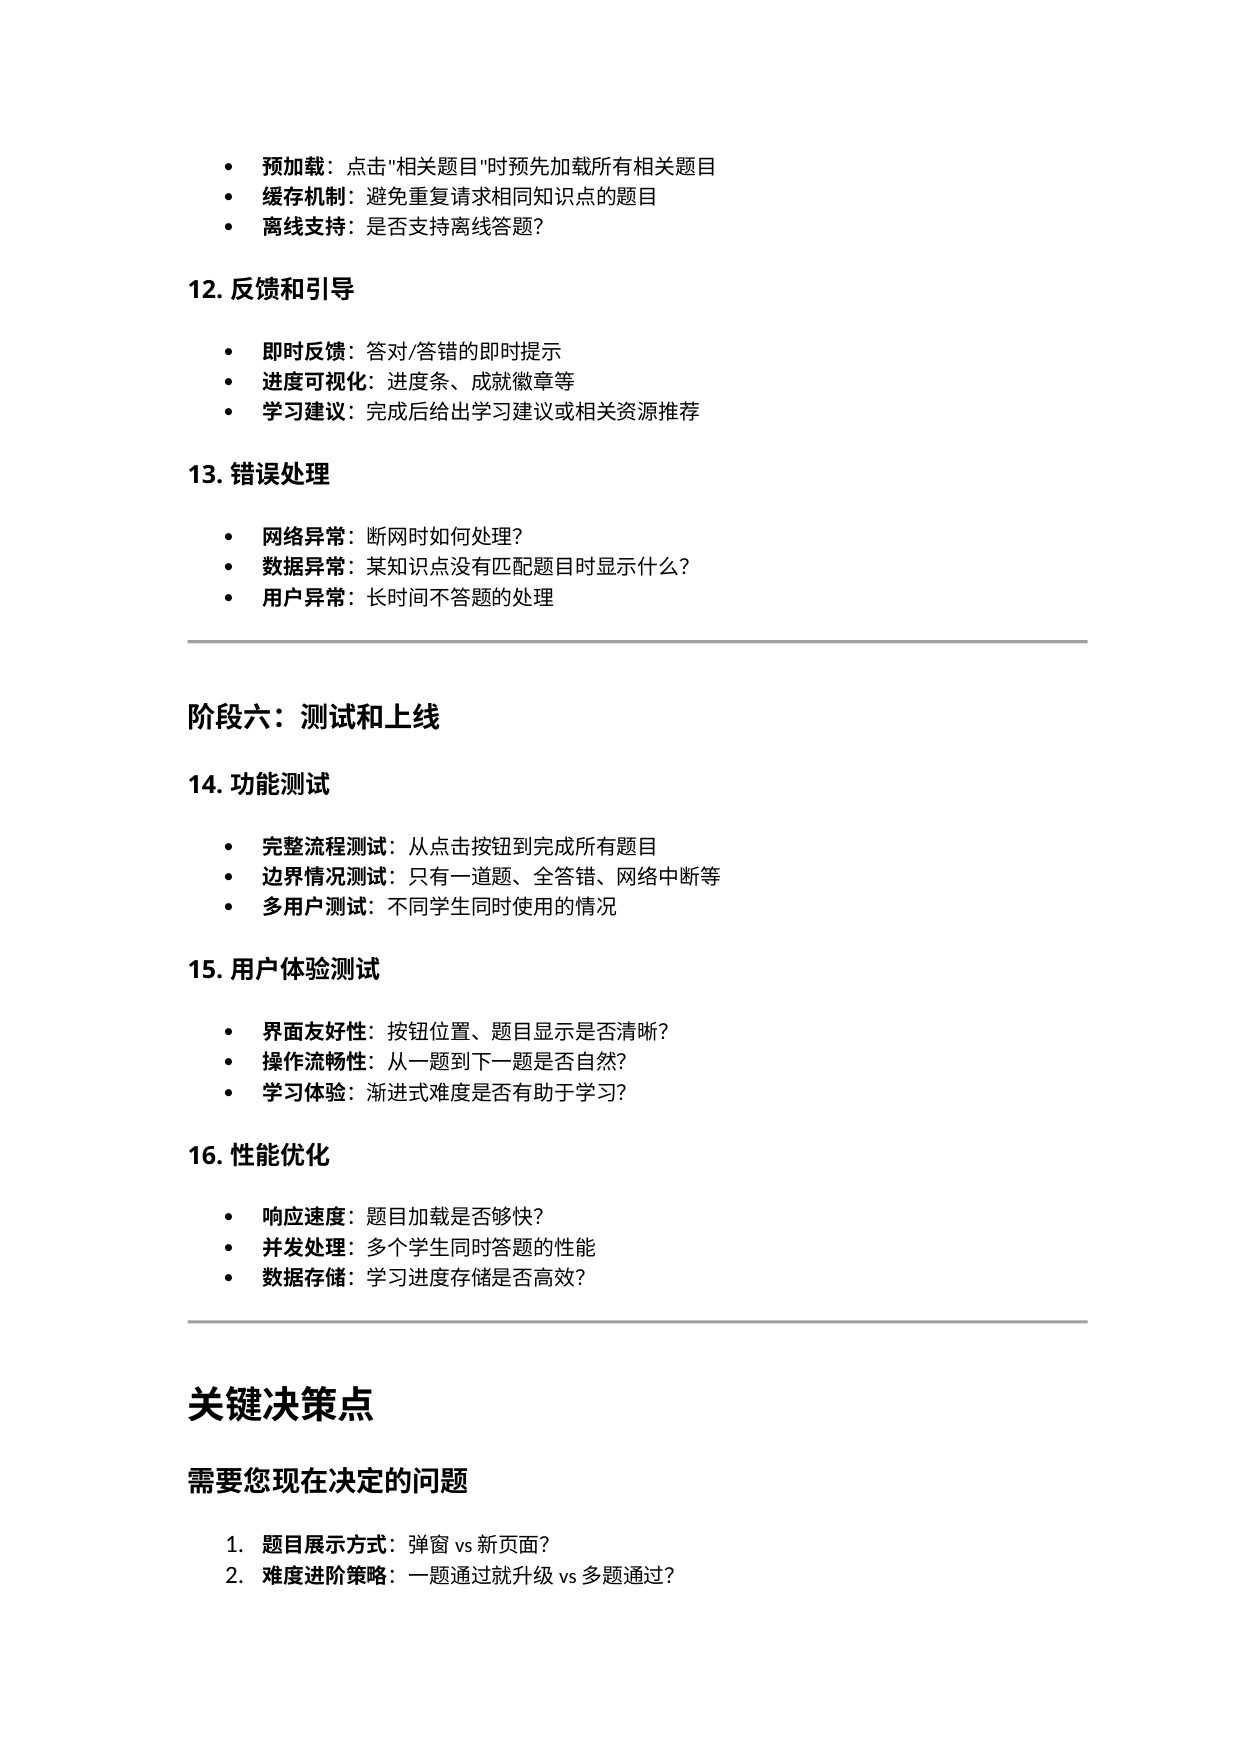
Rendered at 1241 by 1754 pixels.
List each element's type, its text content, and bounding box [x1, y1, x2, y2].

list 学习建议：完成后给出学习建议或相关资源推荐 [225, 396, 1053, 426]
list 缓存机制：避免重复请求相同知识点的题目 [225, 180, 1053, 210]
list 题目展示方式：弹窗 vs 新页面？ [225, 1528, 1053, 1559]
list 用户异常：长时间不答题的处理 [225, 581, 1053, 611]
list 界面友好性：按钮位置、题目显示是否清晰？ [225, 1015, 1053, 1046]
subtitle 12. 反馈和引导 [187, 270, 1053, 306]
list 操作流畅性：从一题到下一题是否自然？ [225, 1046, 1053, 1076]
list 边界情况测试：只有一道题、全答错、网络中断等 [225, 860, 1053, 891]
subtitle 14. 功能测试 [187, 765, 1053, 801]
subtitle 13. 错误处理 [187, 455, 1053, 491]
list 预加载：点击"相关题目"时预先加载所有相关题目 [225, 150, 1053, 180]
list 响应速度：题目加载是否够快？ [225, 1201, 1053, 1231]
list 离线支持：是否支持离线答题？ [225, 210, 1053, 241]
list 网络异常：断网时如何处理？ [225, 520, 1053, 551]
subtitle 阶段六：测试和上线 [187, 695, 1053, 736]
list 完整流程测试：从点击按钮到完成所有题目 [225, 830, 1053, 860]
subtitle 16. 性能优化 [187, 1135, 1053, 1171]
list 即时反馈：答对/答错的即时提示 [225, 335, 1053, 365]
list 进度可视化：进度条、成就徽章等 [225, 365, 1053, 396]
list 学习体验：渐进式难度是否有助于学习？ [225, 1076, 1053, 1106]
list 数据存储：学习进度存储是否高效？ [225, 1261, 1053, 1291]
list 数据异常：某知识点没有匹配题目时显示什么？ [225, 551, 1053, 581]
subtitle 15. 用户体验测试 [187, 950, 1053, 986]
list 并发处理：多个学生同时答题的性能 [225, 1231, 1053, 1261]
list 难度进阶策略：一题通过就升级 vs 多题通过？ [225, 1559, 1053, 1589]
subtitle 关键决策点 [187, 1375, 1053, 1429]
list 多用户测试：不同学生同时使用的情况 [225, 891, 1053, 921]
subtitle 需要您现在决定的问题 [187, 1458, 1053, 1499]
